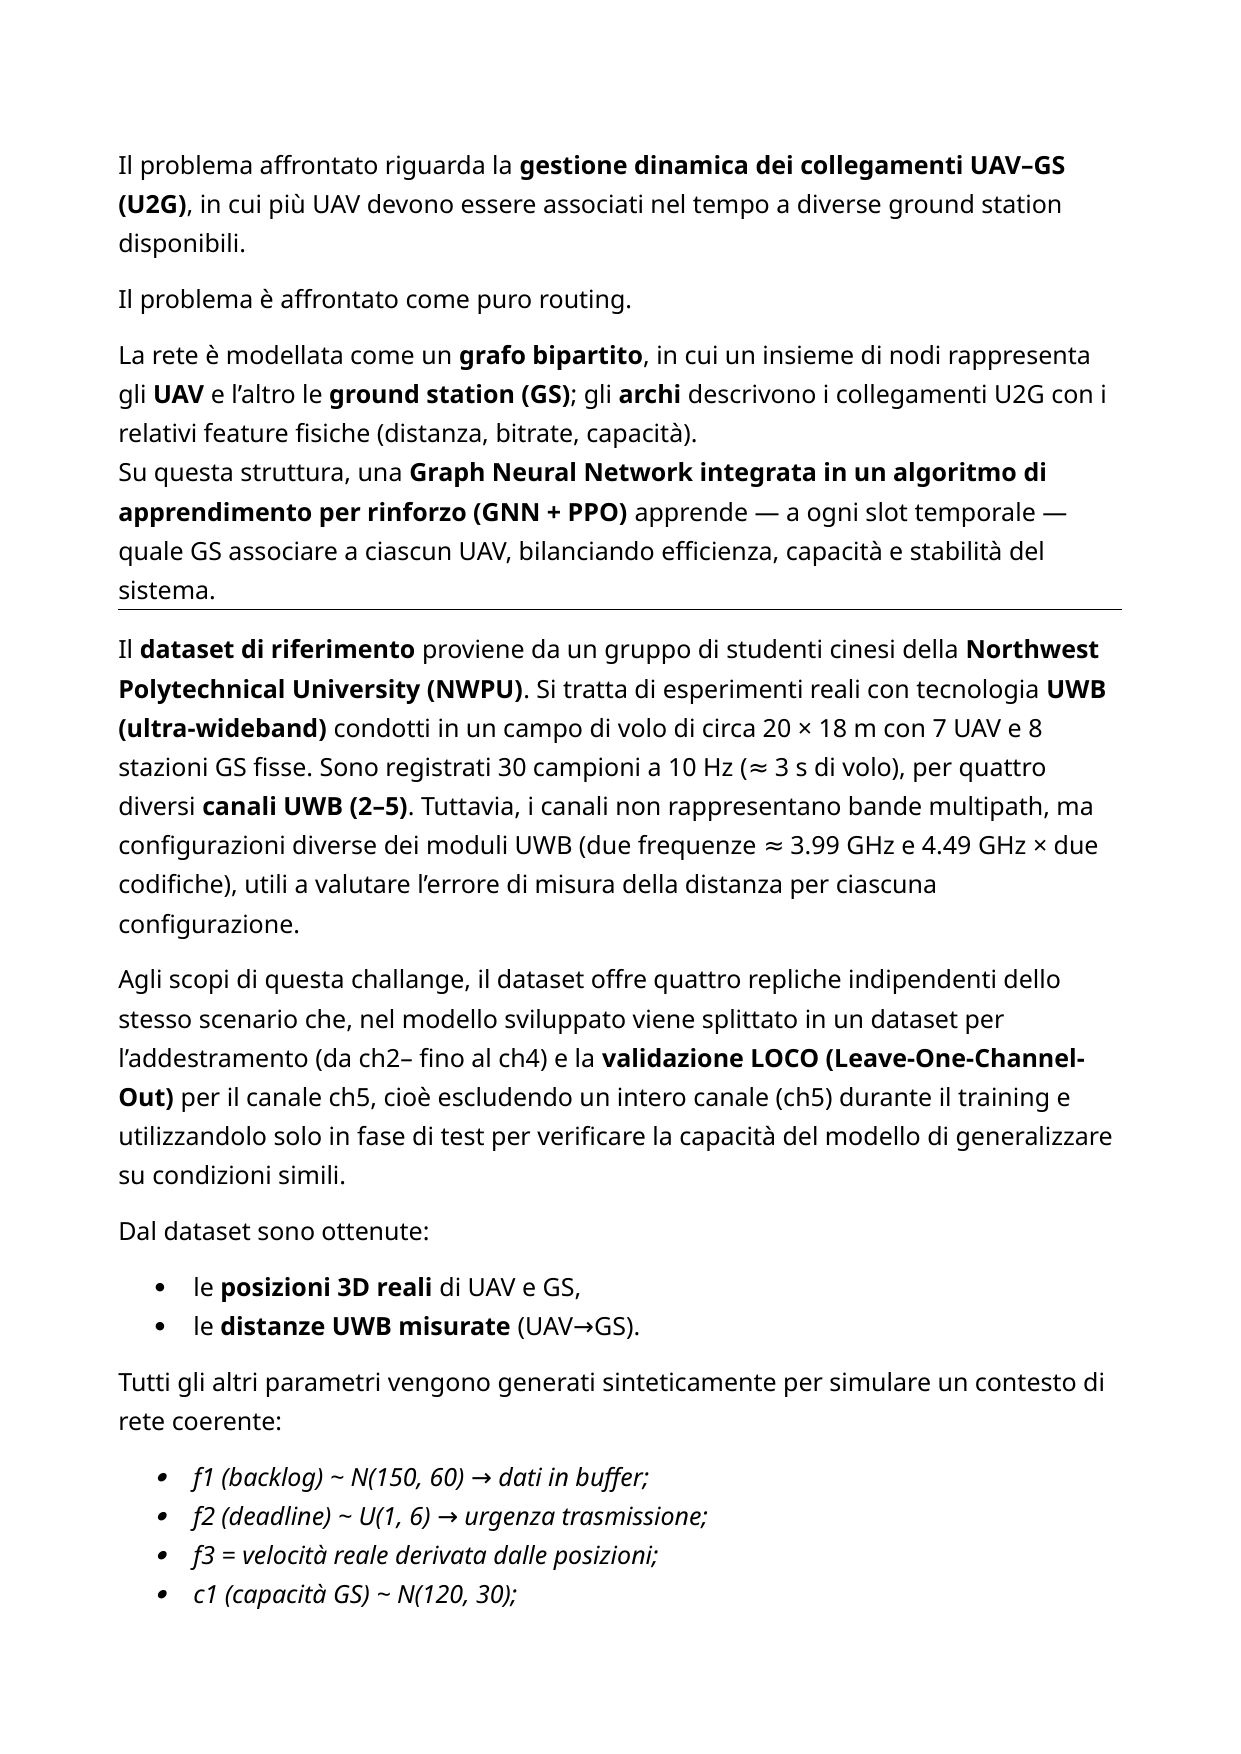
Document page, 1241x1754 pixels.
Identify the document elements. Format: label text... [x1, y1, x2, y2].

text Il dataset di riferimento proviene da un gruppo di studenti cinesi della Northwest Polytechnical University (NWPU). Si tratta di esperimenti reali con tecnologia UWB (ultra-wideband) condotti in un campo di volo di circa 20 × 18 m con 7 UAV e 8 stazioni GS fisse. Sono registrati 30 campioni a 10 Hz (≈ 3 s di volo), per quattro diversi canali UWB (2–5). Tuttavia, i canali non rappresentano bande multipath, ma configurazioni diverse dei moduli UWB (due frequenze ≈ 3.99 GHz e 4.49 GHz × due codifiche), utili a valutare l’errore di misura della distanza per ciascuna configurazione. [118, 632, 1122, 940]
list le posizioni 3D reali di UAV e GS, [156, 1269, 1122, 1304]
list f1 (backlog) ~ N(150, 60) → dati in buffer; [156, 1459, 1122, 1494]
text Agli scopi di questa challange, il dataset offre quattro repliche indipendenti dello stesso scenario che, nel modello sviluppato viene splittato in un dataset per l’addestramento (da ch2– fino al ch4) e la validazione LOCO (Leave-One-Channel-Out) per il canale ch5, cioè escludendo un intero canale (ch5) durante il training e utilizzandolo solo in fase di test per verificare la capacità del modello di generalizzare su condizioni simili. [118, 962, 1122, 1192]
text La rete è modellata come un grafo bipartito, in cui un insieme di nodi rappresenta gli UAV e l’altro le ground station (GS); gli archi descrivono i collegamenti U2G con i relativi feature fisiche (distanza, bitrate, capacità). Su questa struttura, una Graph Neural Network integrata in un algoritmo di apprendimento per rinforzo (GNN + PPO) apprende — a ogni slot temporale — quale GS associare a ciascun UAV, bilanciando efficienza, capacità e stabilità del sistema. [118, 338, 1122, 609]
text Il problema è affrontato come puro routing. [118, 282, 1122, 316]
list le distanze UWB misurate (UAV→GS). [156, 1309, 1122, 1343]
list f3 = velocità reale derivata dalle posizioni; [156, 1538, 1122, 1572]
text Dal dataset sono ottenute: [118, 1214, 1122, 1248]
text Tutti gli altri parametri vengono generati sinteticamente per simulare un contesto di rete coerente: [118, 1364, 1122, 1438]
list c1 (capacità GS) ~ N(120, 30); [156, 1577, 1122, 1611]
list f2 (deadline) ~ U(1, 6) → urgenza trasmissione; [156, 1499, 1122, 1533]
text Il problema affrontato riguarda la gestione dinamica dei collegamenti UAV–GS (U2G), in cui più UAV devono essere associati nel tempo a diverse ground station disponibili. [118, 148, 1122, 260]
